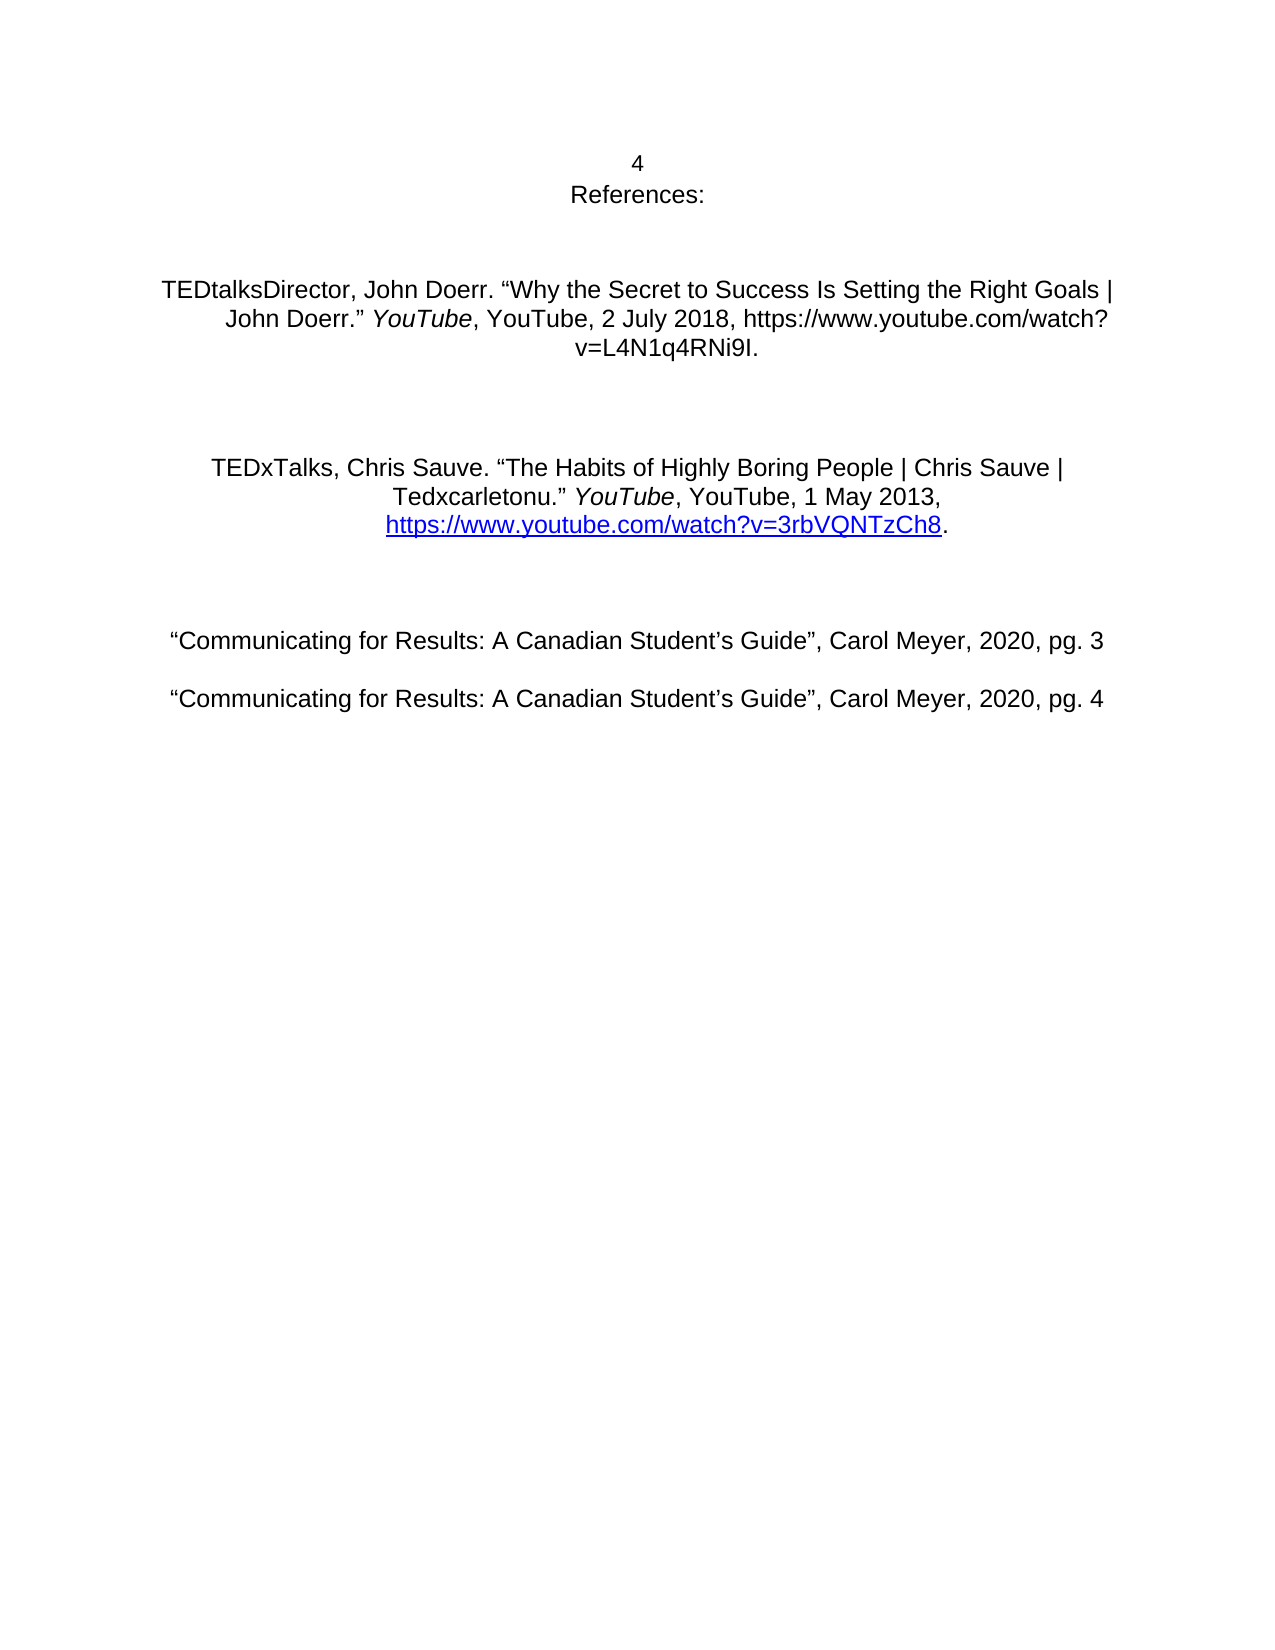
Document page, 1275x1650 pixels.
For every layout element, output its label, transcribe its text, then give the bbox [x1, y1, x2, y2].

text “Communicating for Results: A Canadian Student’s Guide”, Carol Meyer, 2020, pg. 4 [150, 684, 1125, 713]
text TEDxTalks, Chris Sauve. “The Habits of Highly Boring People | Chris Sauve | Tedxcarletonu.” YouTube, YouTube, 1 May 2013, https://www.youtube.com/watch?v=3rbVQNTzCh8. [150, 453, 1125, 539]
text 4 [150, 150, 1125, 176]
text References: [150, 180, 1125, 209]
text “Communicating for Results: A Canadian Student’s Guide”, Carol Meyer, 2020, pg. 3 [150, 626, 1125, 655]
text TEDtalksDirector, John Doerr. “Why the Secret to Success Is Setting the Right Goals | John Doerr.” YouTube, YouTube, 2 July 2018, https://www.youtube.com/watch?v=L4N1q4RNi9I. [150, 275, 1125, 362]
